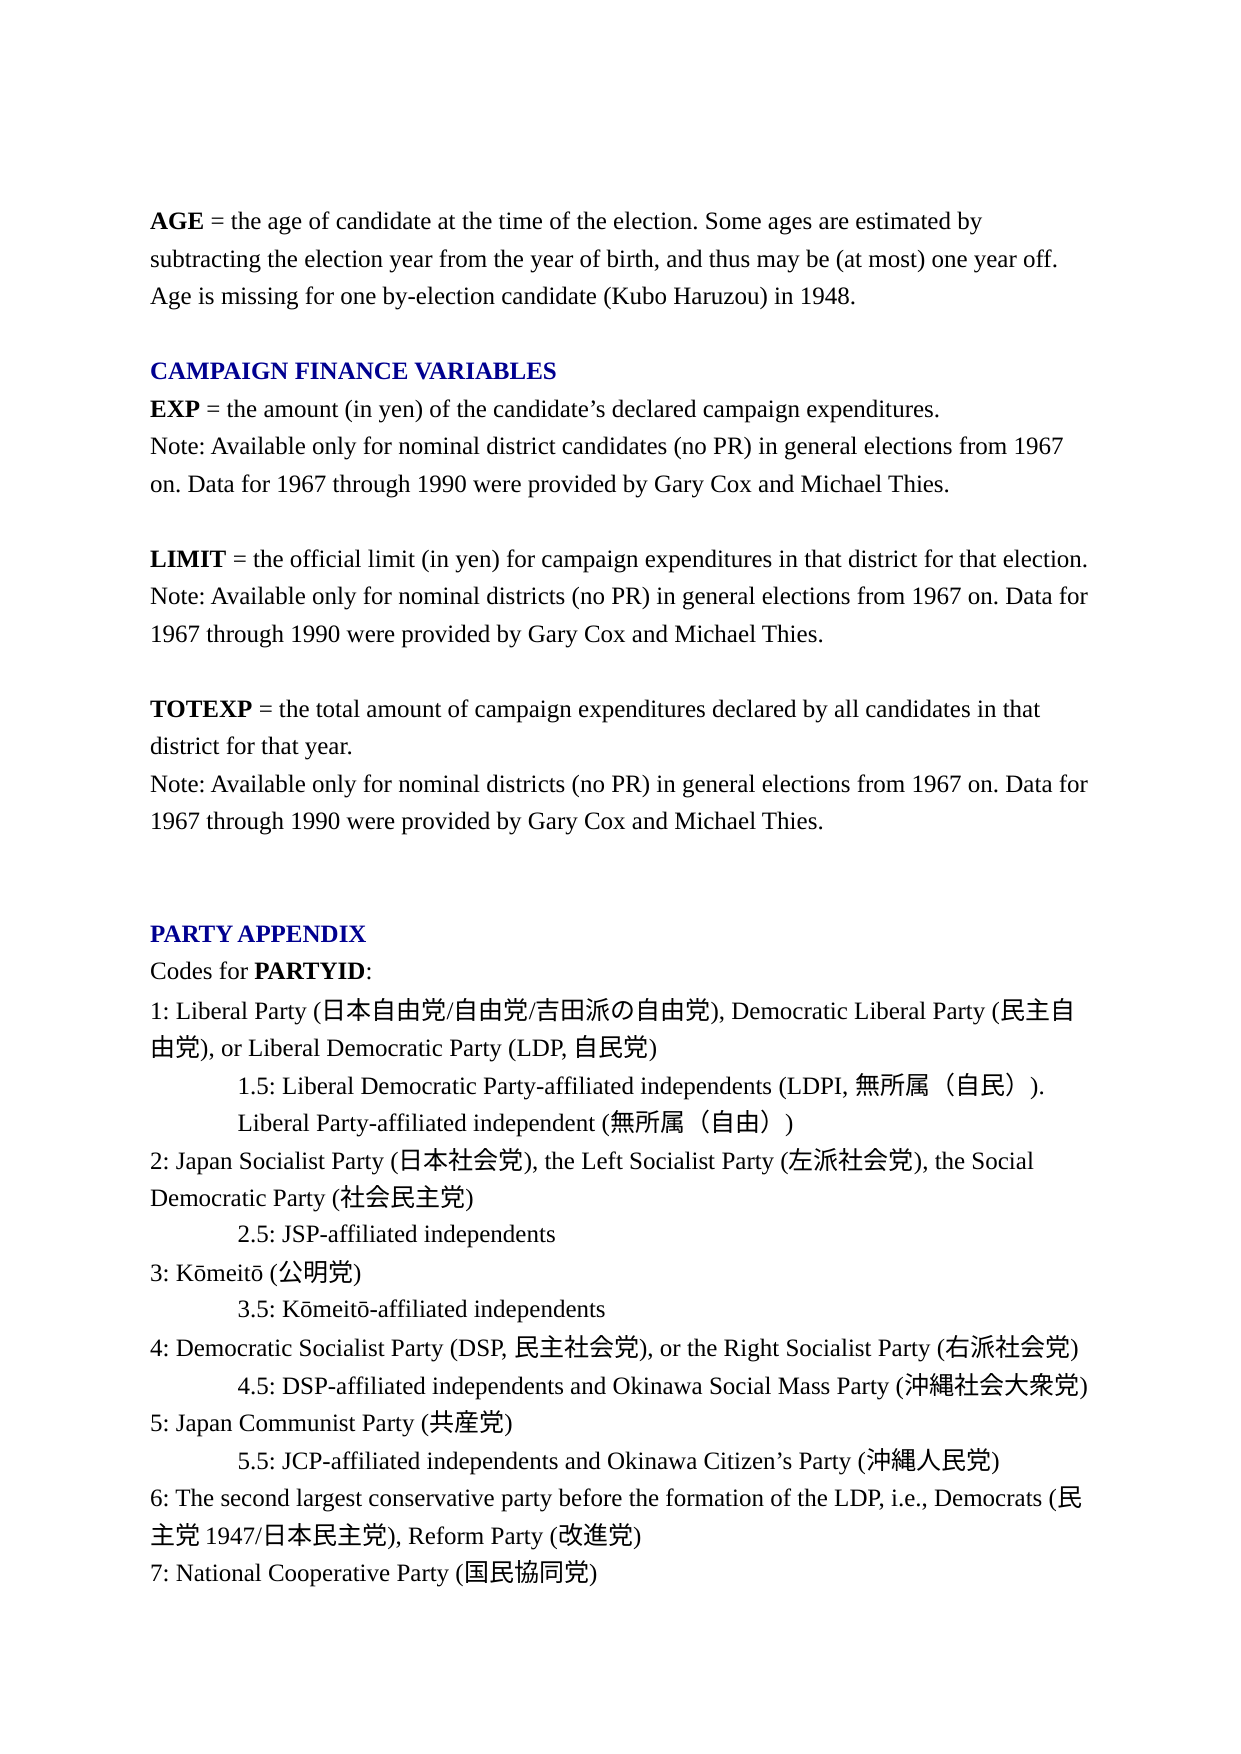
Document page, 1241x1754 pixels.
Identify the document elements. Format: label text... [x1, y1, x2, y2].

text 7: National Cooperative Party (国民協同党) [150, 1552, 1090, 1589]
text 2.5: JSP-affiliated independents [150, 1214, 1090, 1252]
text 6: The second largest conservative party before the formation of the LDP, i.e., Democrats (民主党1947/日本民主党), Reform Party (改進党) [150, 1477, 1090, 1552]
text Note: Available only for nominal districts (no PR) in general elections from 1967 on. Data for 1967 through 1990 were provided by Gary Cox and Michael Thies. [150, 764, 1090, 839]
text 5.5: JCP-affiliated independents and Okinawa Citizen’s Party (沖縄人民党) [150, 1439, 1090, 1477]
text 4.5: DSP-affiliated independents and Okinawa Social Mass Party (沖縄社会大衆党) [150, 1364, 1090, 1402]
text CAMPAIGN FINANCE VARIABLES [150, 352, 1090, 389]
text 4: Democratic Socialist Party (DSP, 民主社会党), or the Right Socialist Party (右派社会党) [150, 1327, 1090, 1364]
text Codes for PARTYID: [150, 952, 1090, 989]
text 3: Kōmeitō (公明党) [150, 1252, 1090, 1289]
text 3.5: Kōmeitō-affiliated independents [150, 1289, 1090, 1327]
text 2: Japan Socialist Party (日本社会党), the Left Socialist Party (左派社会党), the Social Democratic Party (社会民主党) [150, 1139, 1090, 1214]
text PARTY APPENDIX [150, 914, 1090, 952]
text Note: Available only for nominal district candidates (no PR) in general elections from 1967 on. Data for 1967 through 1990 were provided by Gary Cox and Michael Thies. [150, 427, 1090, 502]
text EXP = the amount (in yen) of the candidate’s declared campaign expenditures. [150, 389, 1090, 427]
text 1: Liberal Party (日本自由党/自由党/吉田派の自由党), Democratic Liberal Party (民主自由党), or Liberal Democratic Party (LDP, 自民党) [150, 989, 1090, 1064]
text 5: Japan Communist Party (共産党) [150, 1402, 1090, 1439]
text AGE = the age of candidate at the time of the election. Some ages are estimated by subtracting the election year from the year of birth, and thus may be (at most) one year off. Age is missing for one by-election candidate (Kubo Haruzou) in 1948. [150, 202, 1090, 314]
text TOTEXP = the total amount of campaign expenditures declared by all candidates in that district for that year. [150, 689, 1090, 764]
text LIMIT = the official limit (in yen) for campaign expenditures in that district for that election. Note: Available only for nominal districts (no PR) in general elections from 1967 on. Data for 1967 through 1990 were provided by Gary Cox and Michael Thies. [150, 539, 1090, 652]
text 1.5: Liberal Democratic Party-affiliated independents (LDPI, 無所属（自民）). Liberal Party-affiliated independent (無所属（自由）) [237, 1064, 1090, 1139]
